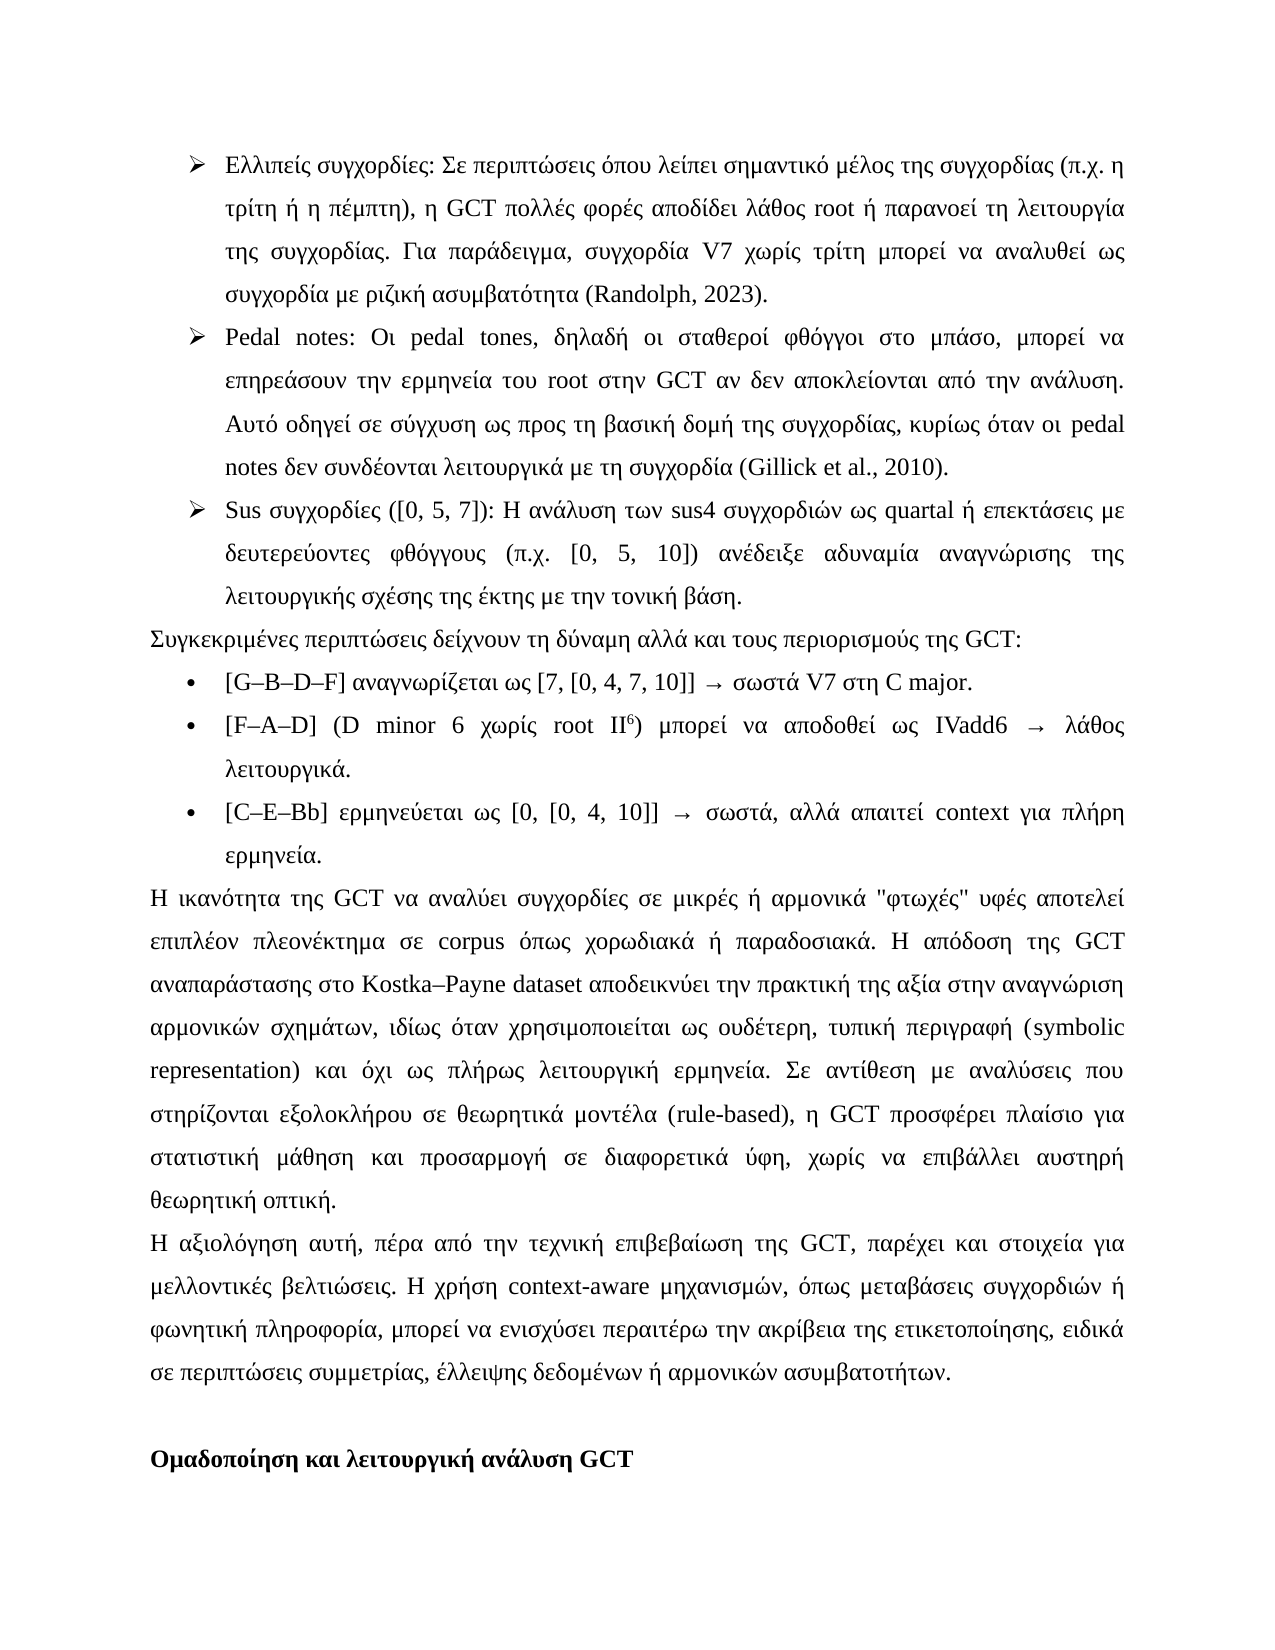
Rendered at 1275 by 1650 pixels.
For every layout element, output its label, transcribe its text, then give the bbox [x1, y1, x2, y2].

text Η ικανότητα της GCT να αναλύει συγχορδίες σε μικρές ή αρμονικά "φτωχές" υφές αποτελεί επιπλέον πλεονέκτημα σε corpus όπως χορωδιακά ή παραδοσιακά. Η απόδοση της GCT αναπαράστασης στο Kostka–Payne dataset αποδεικνύει την πρακτική της αξία στην αναγνώριση αρμονικών σχημάτων, ιδίως όταν χρησιμοποιείται ως ουδέτερη, τυπική περιγραφή (symbolic representation) και όχι ως πλήρως λειτουργική ερμηνεία. Σε αντίθεση με αναλύσεις που στηρίζονται εξολοκλήρου σε θεωρητικά μοντέλα (rule-based), η GCT προσφέρει πλαίσιο για στατιστική μάθηση και προσαρμογή σε διαφορετικά ύφη, χωρίς να επιβάλλει αυστηρή θεωρητική οπτική. [150, 883, 1125, 1214]
text Η αξιολόγηση αυτή, πέρα από την τεχνική επιβεβαίωση της GCT, παρέχει και στοιχεία για μελλοντικές βελτιώσεις. Η χρήση context-aware μηχανισμών, όπως μεταβάσεις συγχορδιών ή φωνητική πληροφορία, μπορεί να ενισχύσει περαιτέρω την ακρίβεια της ετικετοποίησης, ειδικά σε περιπτώσεις συμμετρίας, έλλειψης δεδομένων ή αρμονικών ασυμβατοτήτων. [150, 1228, 1125, 1386]
list Ελλιπείς συγχορδίες: Σε περιπτώσεις όπου λείπει σημαντικό μέλος της συγχορδίας (π.χ. η τρίτη ή η πέμπτη), η GCT πολλές φορές αποδίδει λάθος root ή παρανοεί τη λειτουργία της συγχορδίας. Για παράδειγμα, συγχορδία V7 χωρίς τρίτη μπορεί να αναλυθεί ως συγχορδία με ριζική ασυμβατότητα (Randolph, 2023). [187, 150, 1125, 308]
list [F–A–D] (D minor 6 χωρίς root ΙΙ6) μπορεί να αποδοθεί ως IVadd6 → λάθος λειτουργικά. [187, 711, 1125, 782]
list [G–B–D–F] αναγνωρίζεται ως [7, [0, 4, 7, 10]] → σωστά V7 στη C major. [187, 667, 1125, 696]
text Συγκεκριμένες περιπτώσεις δείχνουν τη δύναμη αλλά και τους περιορισμούς της GCT: [150, 624, 1125, 653]
list Sus συγχορδίες ([0, 5, 7]): Η ανάλυση των sus4 συγχορδιών ως quartal ή επεκτάσεις με δευτερεύοντες φθόγγους (π.χ. [0, 5, 10]) ανέδειξε αδυναμία αναγνώρισης της λειτουργικής σχέσης της έκτης με την τονική βάση. [187, 495, 1125, 610]
list Pedal notes: Οι pedal tones, δηλαδή οι σταθεροί φθόγγοι στο μπάσο, μπορεί να επηρεάσουν την ερμηνεία του root στην GCT αν δεν αποκλείονται από την ανάλυση. Αυτό οδηγεί σε σύγχυση ως προς τη βασική δομή της συγχορδίας, κυρίως όταν οι pedal notes δεν συνδέονται λειτουργικά με τη συγχορδία (Gillick et al., 2010). [187, 322, 1125, 481]
list [C–E–Bb] ερμηνεύεται ως [0, [0, 4, 10]] → σωστά, αλλά απαιτεί context για πλήρη ερμηνεία. [187, 797, 1125, 869]
text Ομαδοποίηση και λειτουργική ανάλυση GCT [150, 1444, 1125, 1472]
